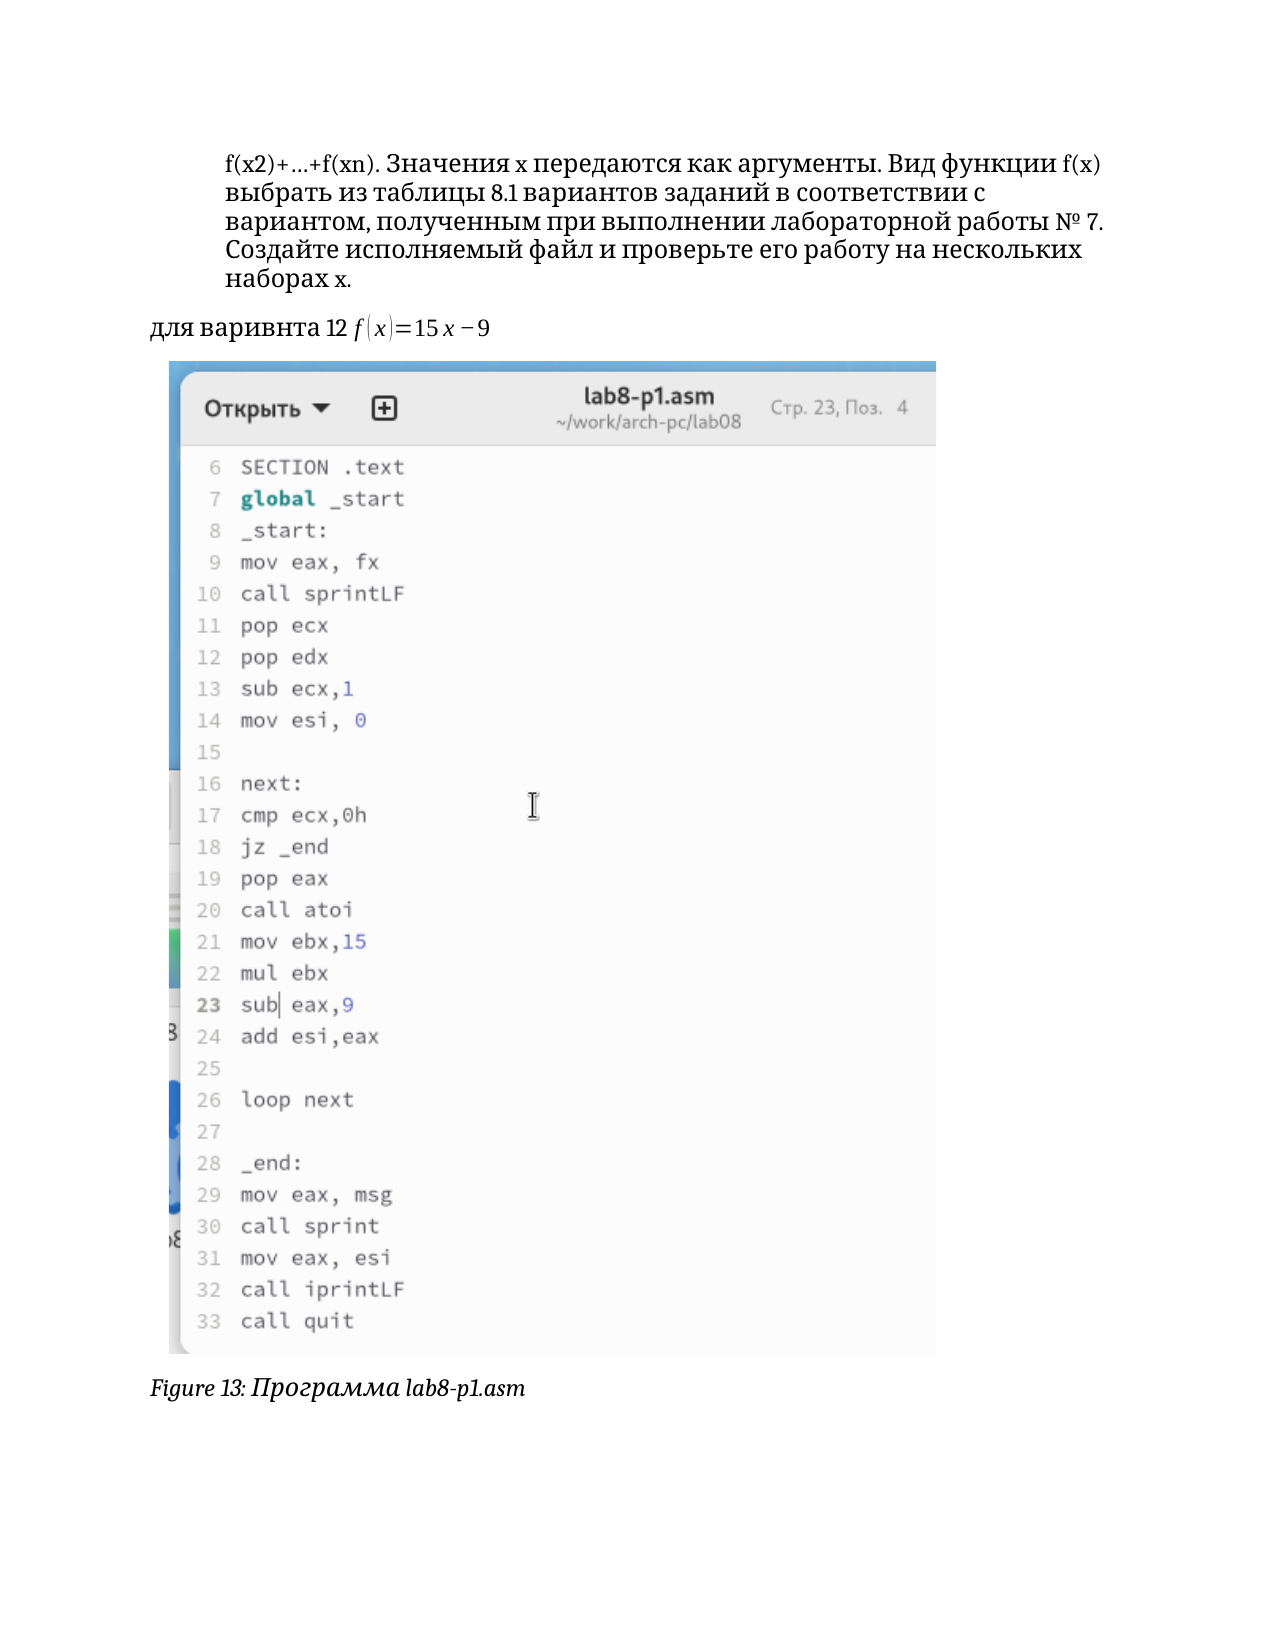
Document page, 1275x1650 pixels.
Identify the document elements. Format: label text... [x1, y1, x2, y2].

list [175, 150, 1125, 294]
picture [168, 361, 937, 1354]
text для варивнта 12 [150, 312, 1125, 343]
text Figure 13: Программа lab8-p1.asm [150, 1374, 1125, 1403]
